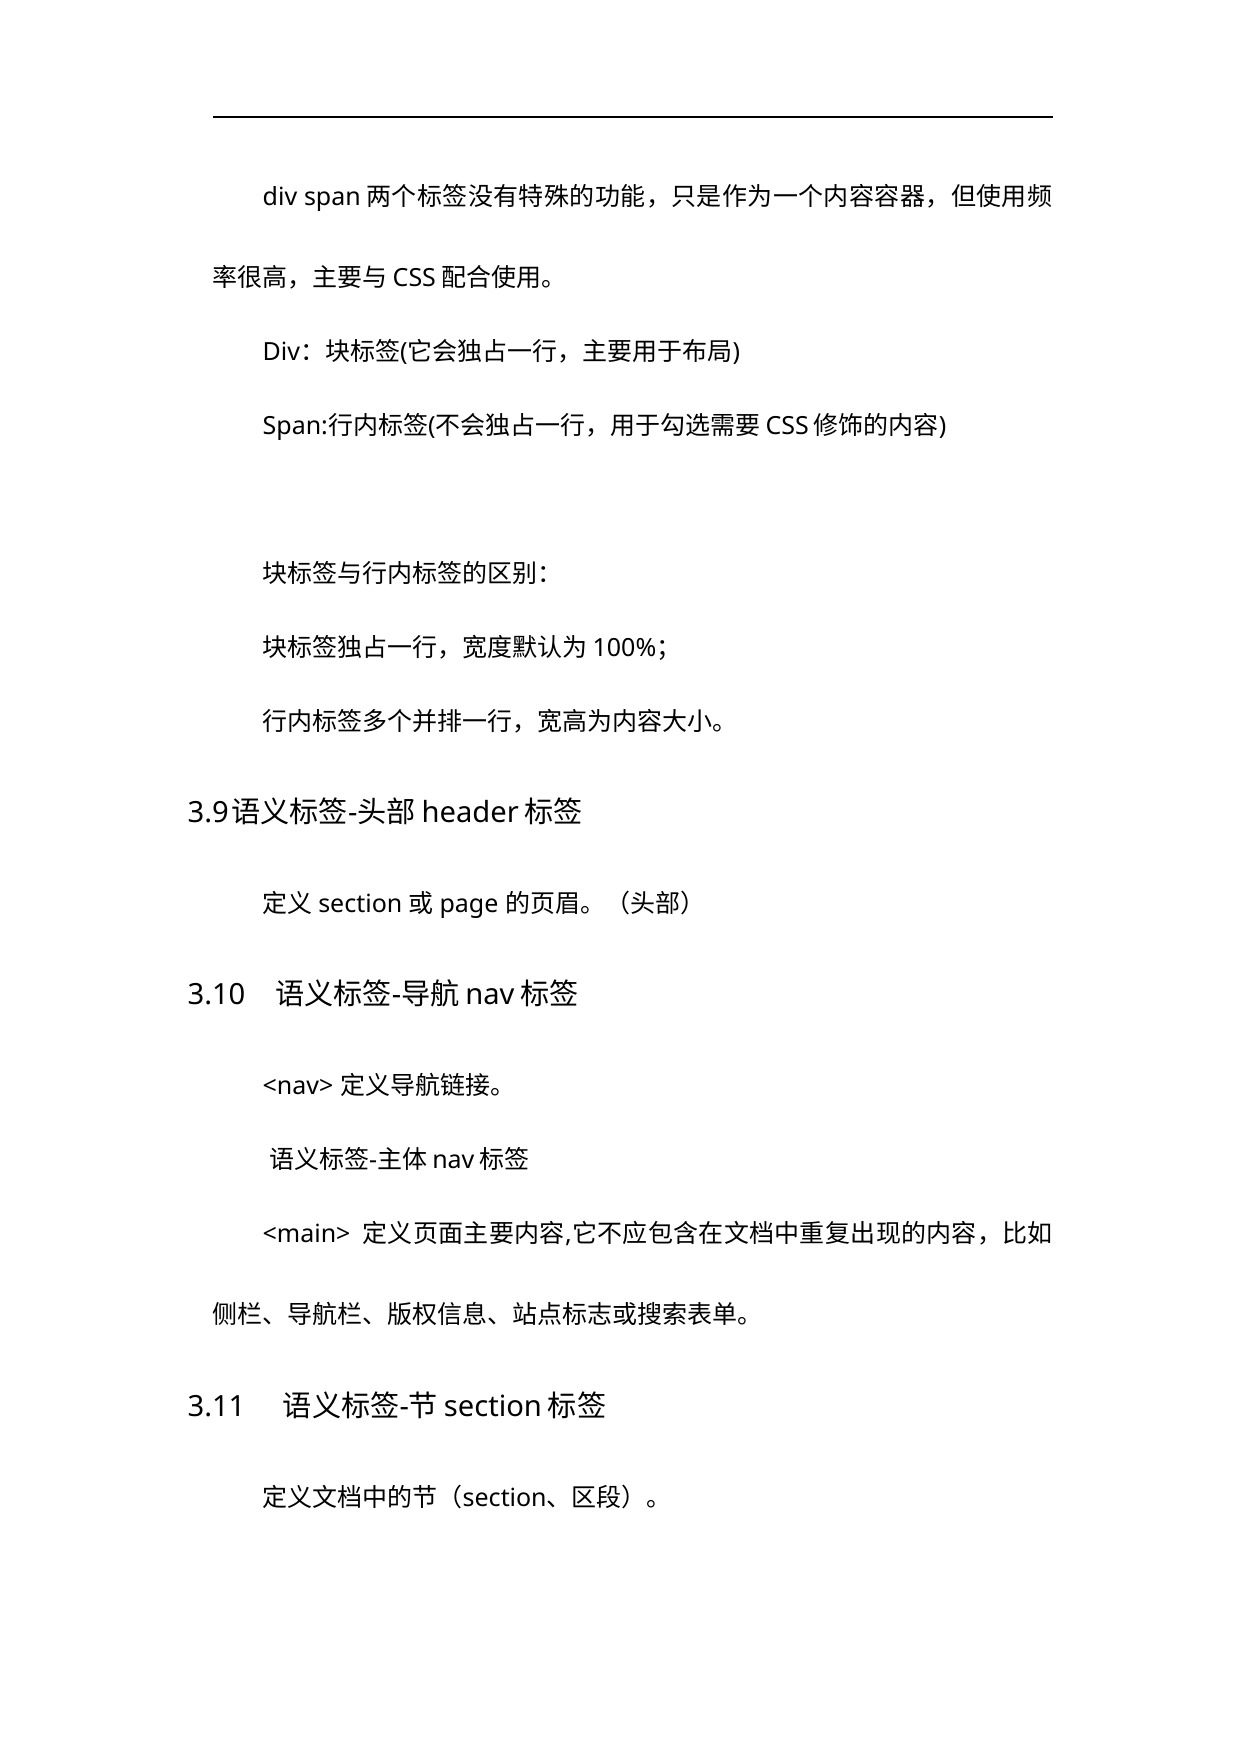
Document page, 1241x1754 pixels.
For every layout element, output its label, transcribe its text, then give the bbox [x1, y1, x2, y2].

text 行内标签多个并排一行，宽高为内容大小。 [212, 687, 1053, 752]
text 定义 section 或 page 的页眉。（头部） [212, 869, 1053, 934]
text Div：块标签(它会独占一行，主要用于布局) [212, 317, 1053, 382]
text div span两个标签没有特殊的功能，只是作为一个内容容器，但使用频率很高，主要与CSS配合使用。 [212, 162, 1053, 308]
subtitle 语义标签-导航nav标签 [187, 959, 1053, 1024]
subtitle 语义标签-头部header标签 [187, 777, 1053, 842]
text 语义标签-主体nav标签 [212, 1125, 1053, 1190]
text 块标签独占一行，宽度默认为100%； [212, 613, 1053, 678]
text 块标签与行内标签的区别： [212, 539, 1053, 604]
text 定义文档中的节（section、区段）。 [212, 1463, 1053, 1528]
text <main> 定义页面主要内容,它不应包含在文档中重复出现的内容，比如侧栏、导航栏、版权信息、站点标志或搜索表单。 [212, 1199, 1053, 1346]
subtitle 语义标签-节section标签 [187, 1371, 1053, 1436]
text <nav> 定义导航链接。 [212, 1051, 1053, 1116]
text Span:行内标签(不会独占一行，用于勾选需要CSS修饰的内容) [212, 391, 1053, 456]
